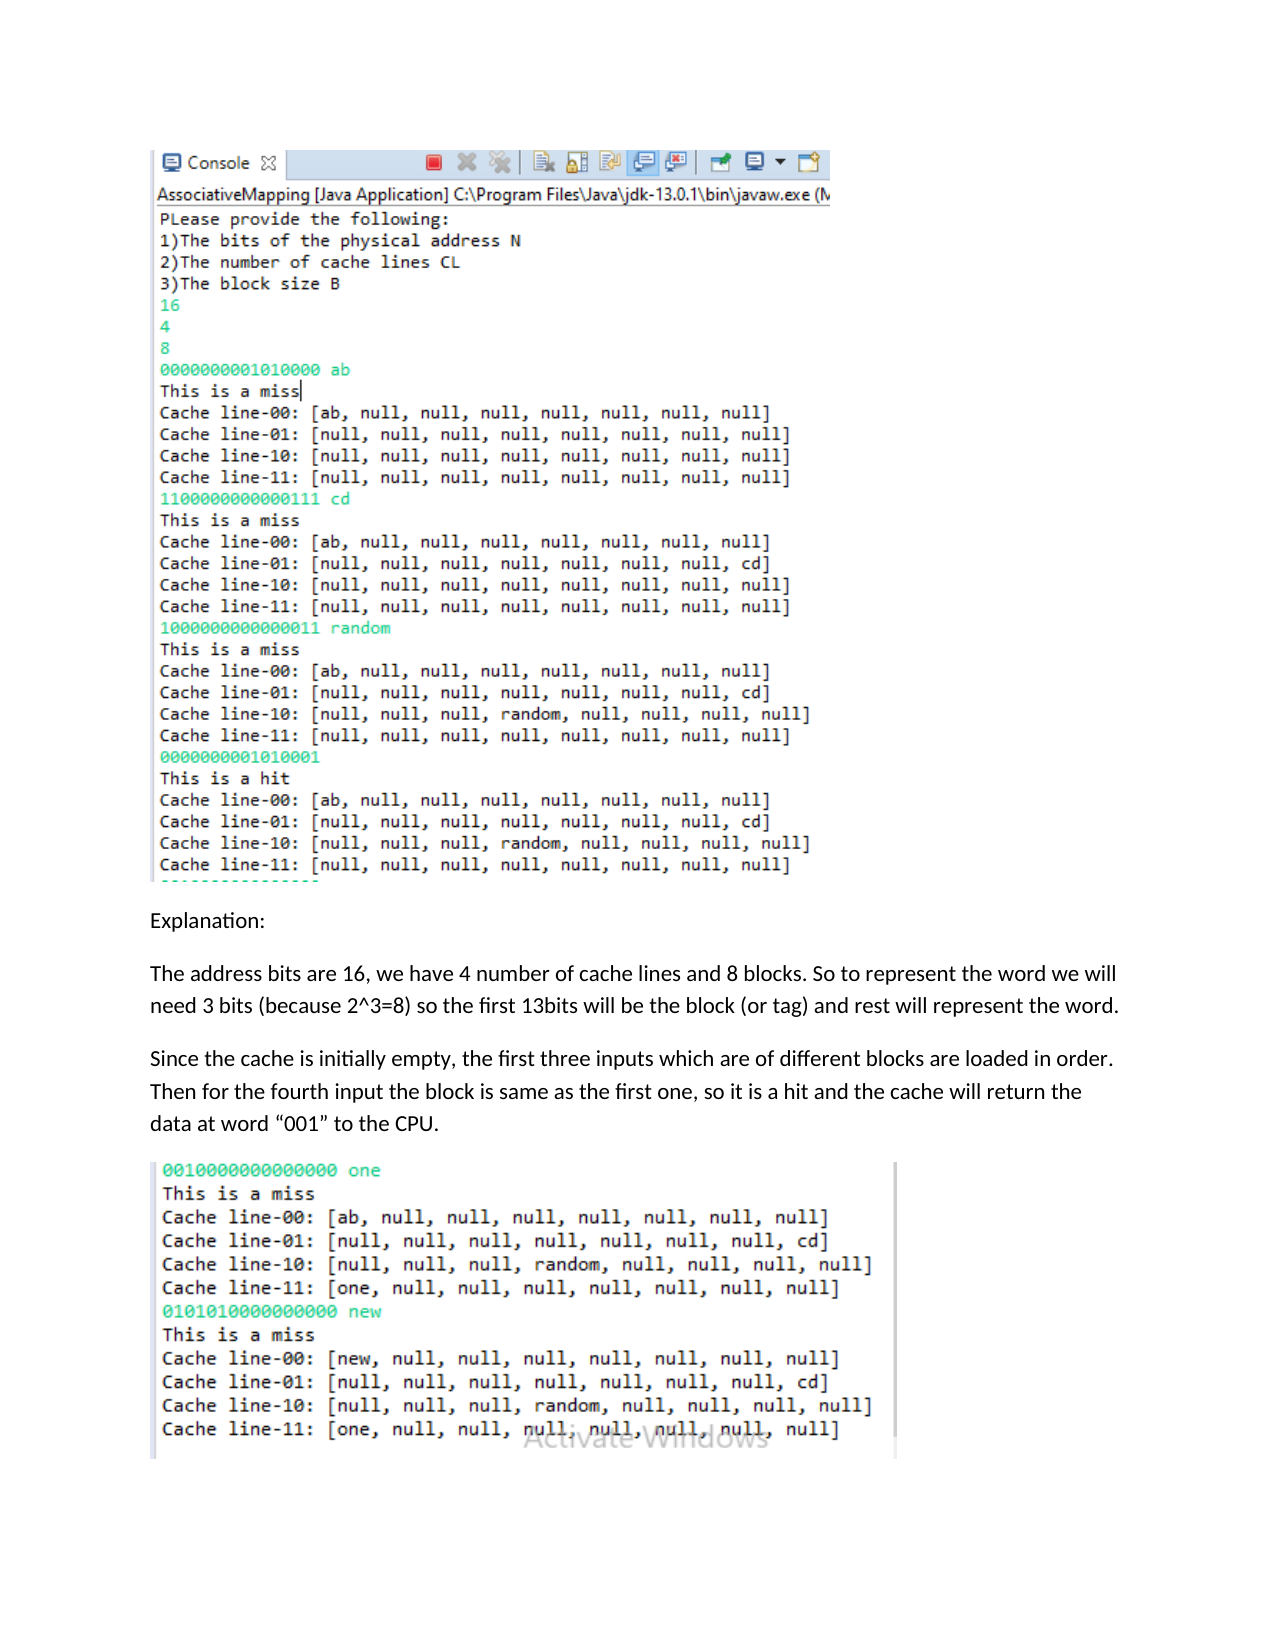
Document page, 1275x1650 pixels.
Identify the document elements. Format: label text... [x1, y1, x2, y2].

text Since the cache is initially empty, the first three inputs which are of different blocks are loaded in order. Then for the fourth input the block is same as the first one, so it is a hit and the cache will return the data at word “001” to the CPU. [150, 1044, 1125, 1137]
text The address bits are 16, we have 4 number of cache lines and 8 blocks. So to represent the word we will need 3 bits (because 2^3=8) so the first 13bits will be the block (or tag) and rest will represent the word. [150, 959, 1125, 1019]
picture [150, 1162, 897, 1459]
picture [150, 150, 830, 882]
text Explanation: [150, 906, 1125, 934]
